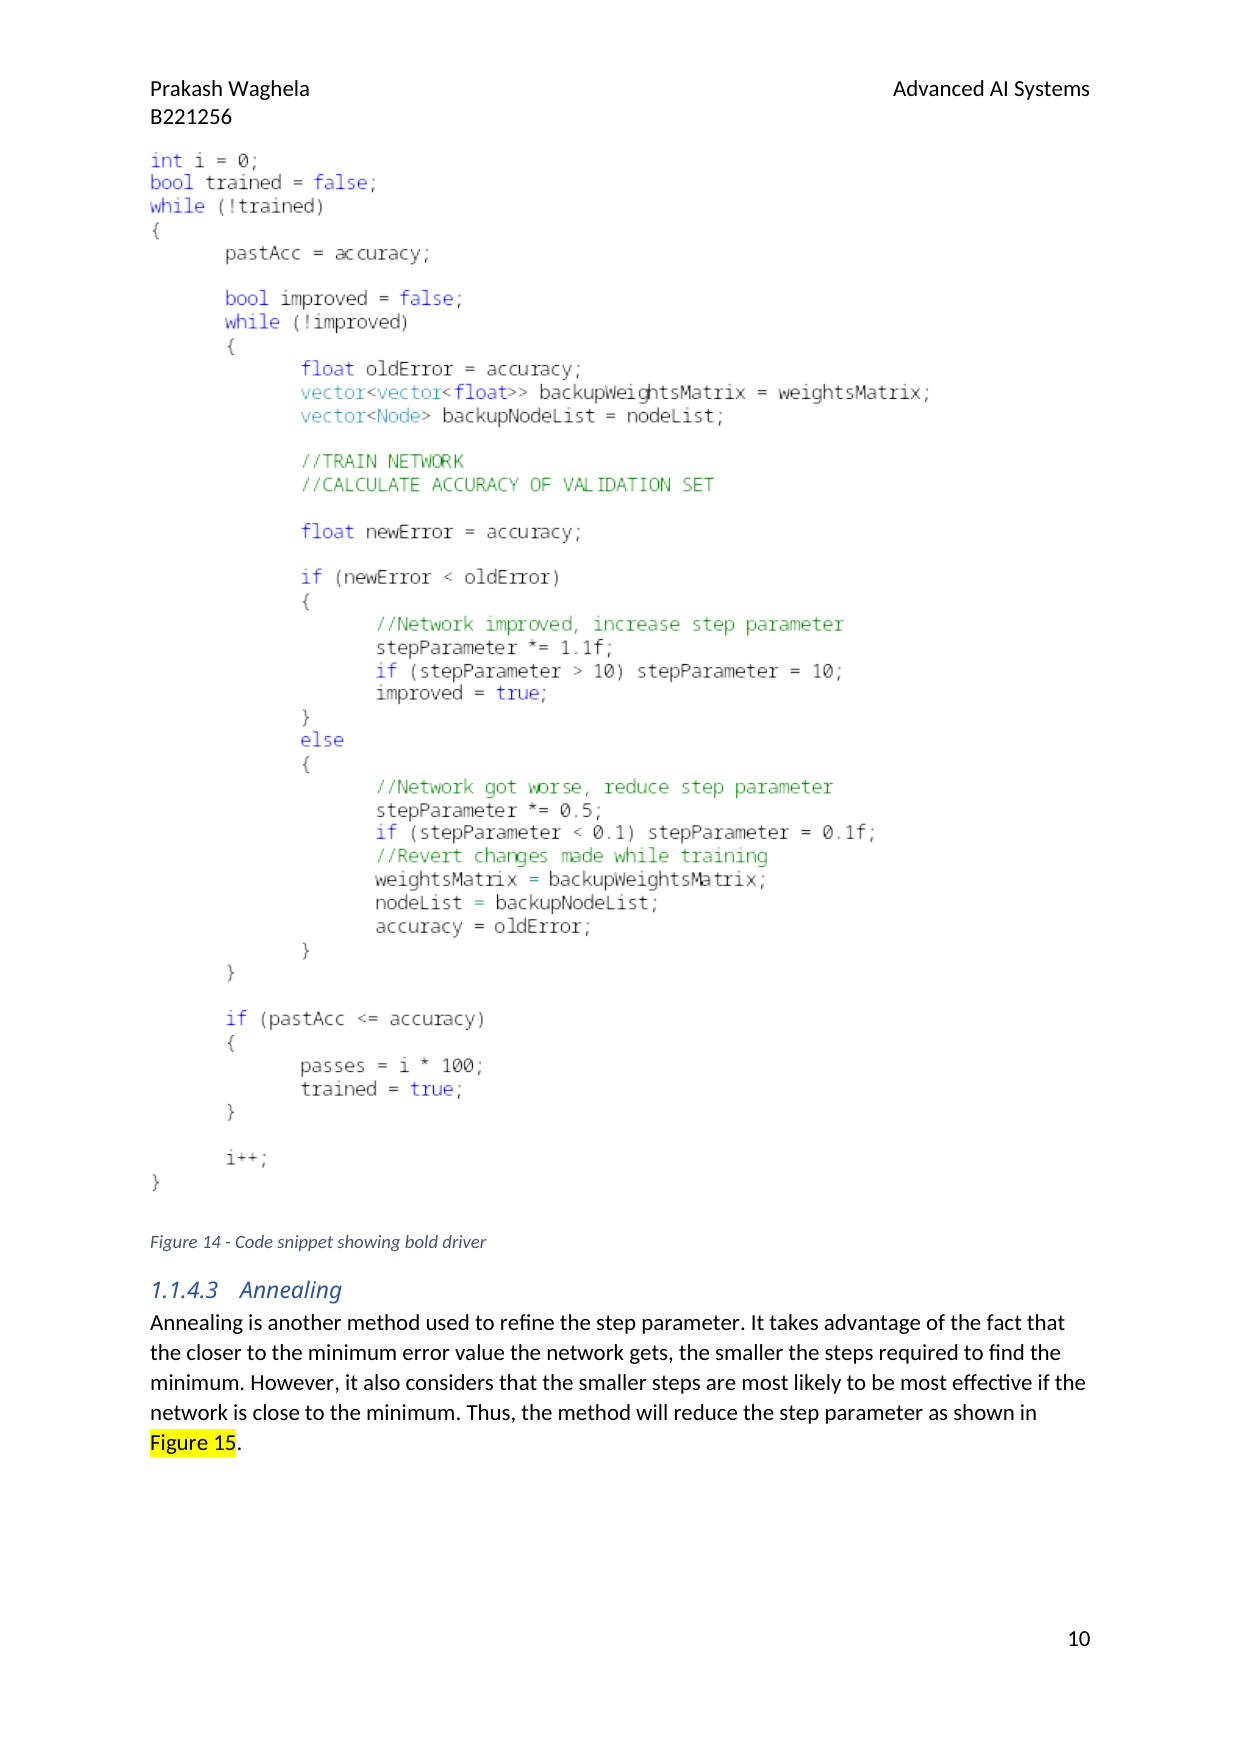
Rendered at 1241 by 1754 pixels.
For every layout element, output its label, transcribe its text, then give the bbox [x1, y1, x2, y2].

text Annealing is another method used to refine the step parameter. It takes advantage of the fact that the closer to the minimum error value the network gets, the smaller the steps required to find the minimum. However, it also considers that the smaller steps are most likely to be most effective if the network is close to the minimum. Thus, the method will reduce the step parameter as shown in Figure 15. [150, 1308, 1090, 1457]
subtitle Annealing [150, 1274, 1090, 1305]
